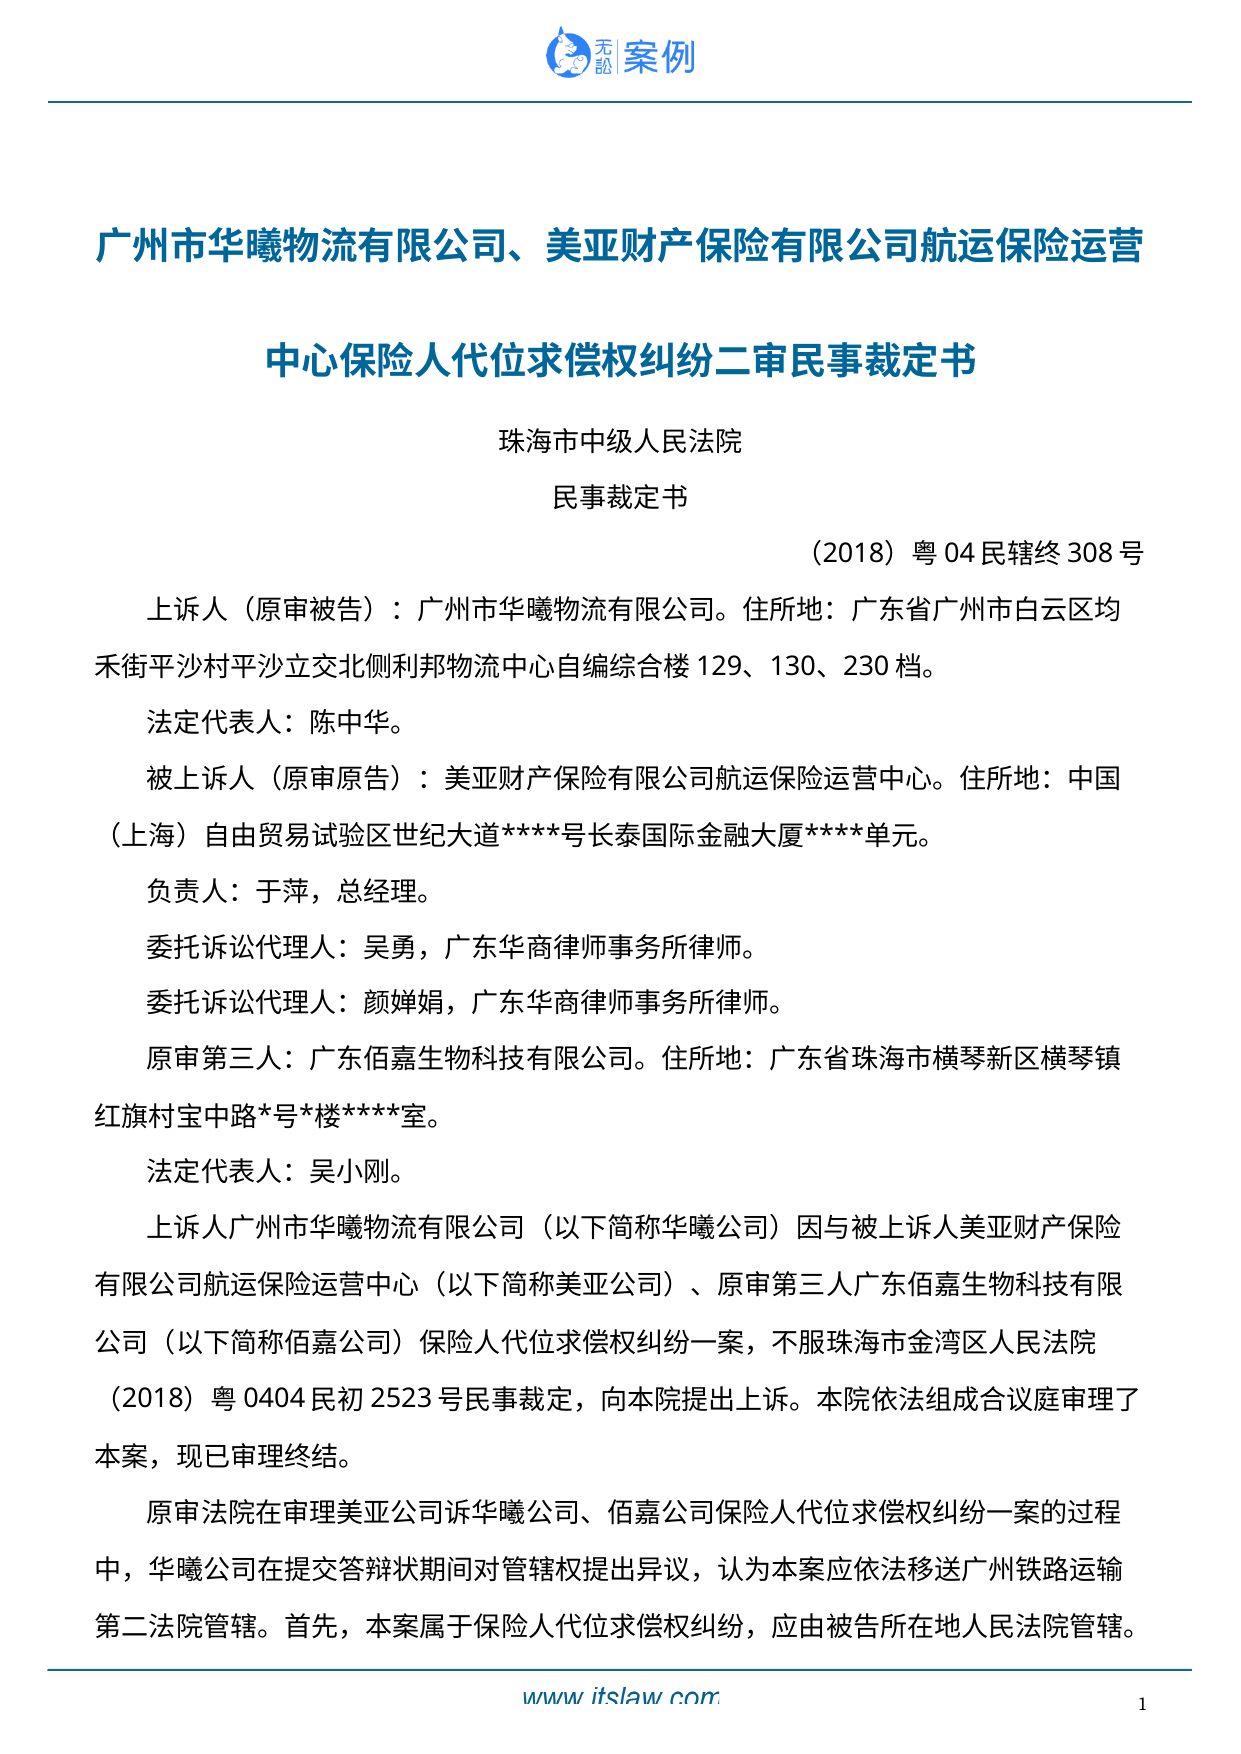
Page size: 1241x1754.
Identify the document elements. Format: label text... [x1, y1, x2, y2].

text 负责人：于萍，总经理。 [94, 867, 1146, 911]
text 被上诉人（原审原告）：美亚财产保险有限公司航运保险运营中心。住所地：中国（上海）自由贸易试验区世纪大道****号长泰国际金融大厦****单元。 [94, 754, 1146, 856]
text 委托诉讼代理人：颜婵娟，广东华商律师事务所律师。 [94, 979, 1146, 1023]
picture [546, 26, 694, 78]
text 上诉人（原审被告）：广州市华曦物流有限公司。住所地：广东省广州市白云区均禾街平沙村平沙立交北侧利邦物流中心自编综合楼129、130、230档。 [94, 586, 1146, 687]
text 珠海市中级人民法院 [94, 418, 1146, 462]
text 广州市华曦物流有限公司、美亚财产保险有限公司航运保险运营中心保险人代位求偿权纠纷二审民事裁定书 [94, 85, 1146, 402]
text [94, 1488, 1146, 1647]
picture [523, 1687, 720, 1704]
text 民事裁定书 [94, 474, 1146, 518]
text 原审第三人：广东佰嘉生物科技有限公司。住所地：广东省珠海市横琴新区横琴镇红旗村宝中路*号*楼****室。 [94, 1035, 1146, 1136]
text 法定代表人：陈中华。 [94, 698, 1146, 743]
text 上诉人广州市华曦物流有限公司（以下简称华曦公司）因与被上诉人美亚财产保险有限公司航运保险运营中心（以下简称美亚公司）、原审第三人广东佰嘉生物科技有限公司（以下简称佰嘉公司）保险人代位求偿权纠纷一案，不服珠海市金湾区人民法院（2018）粤0404民初2523号民事裁定，向本院提出上诉。本院依法组成合议庭审理了本案，现已审理终结。 [94, 1204, 1146, 1477]
text 委托诉讼代理人：吴勇，广东华商律师事务所律师。 [94, 923, 1146, 967]
text 法定代表人：吴小刚。 [94, 1148, 1146, 1192]
text （2018）粤04民辖终308号 [94, 530, 1146, 574]
